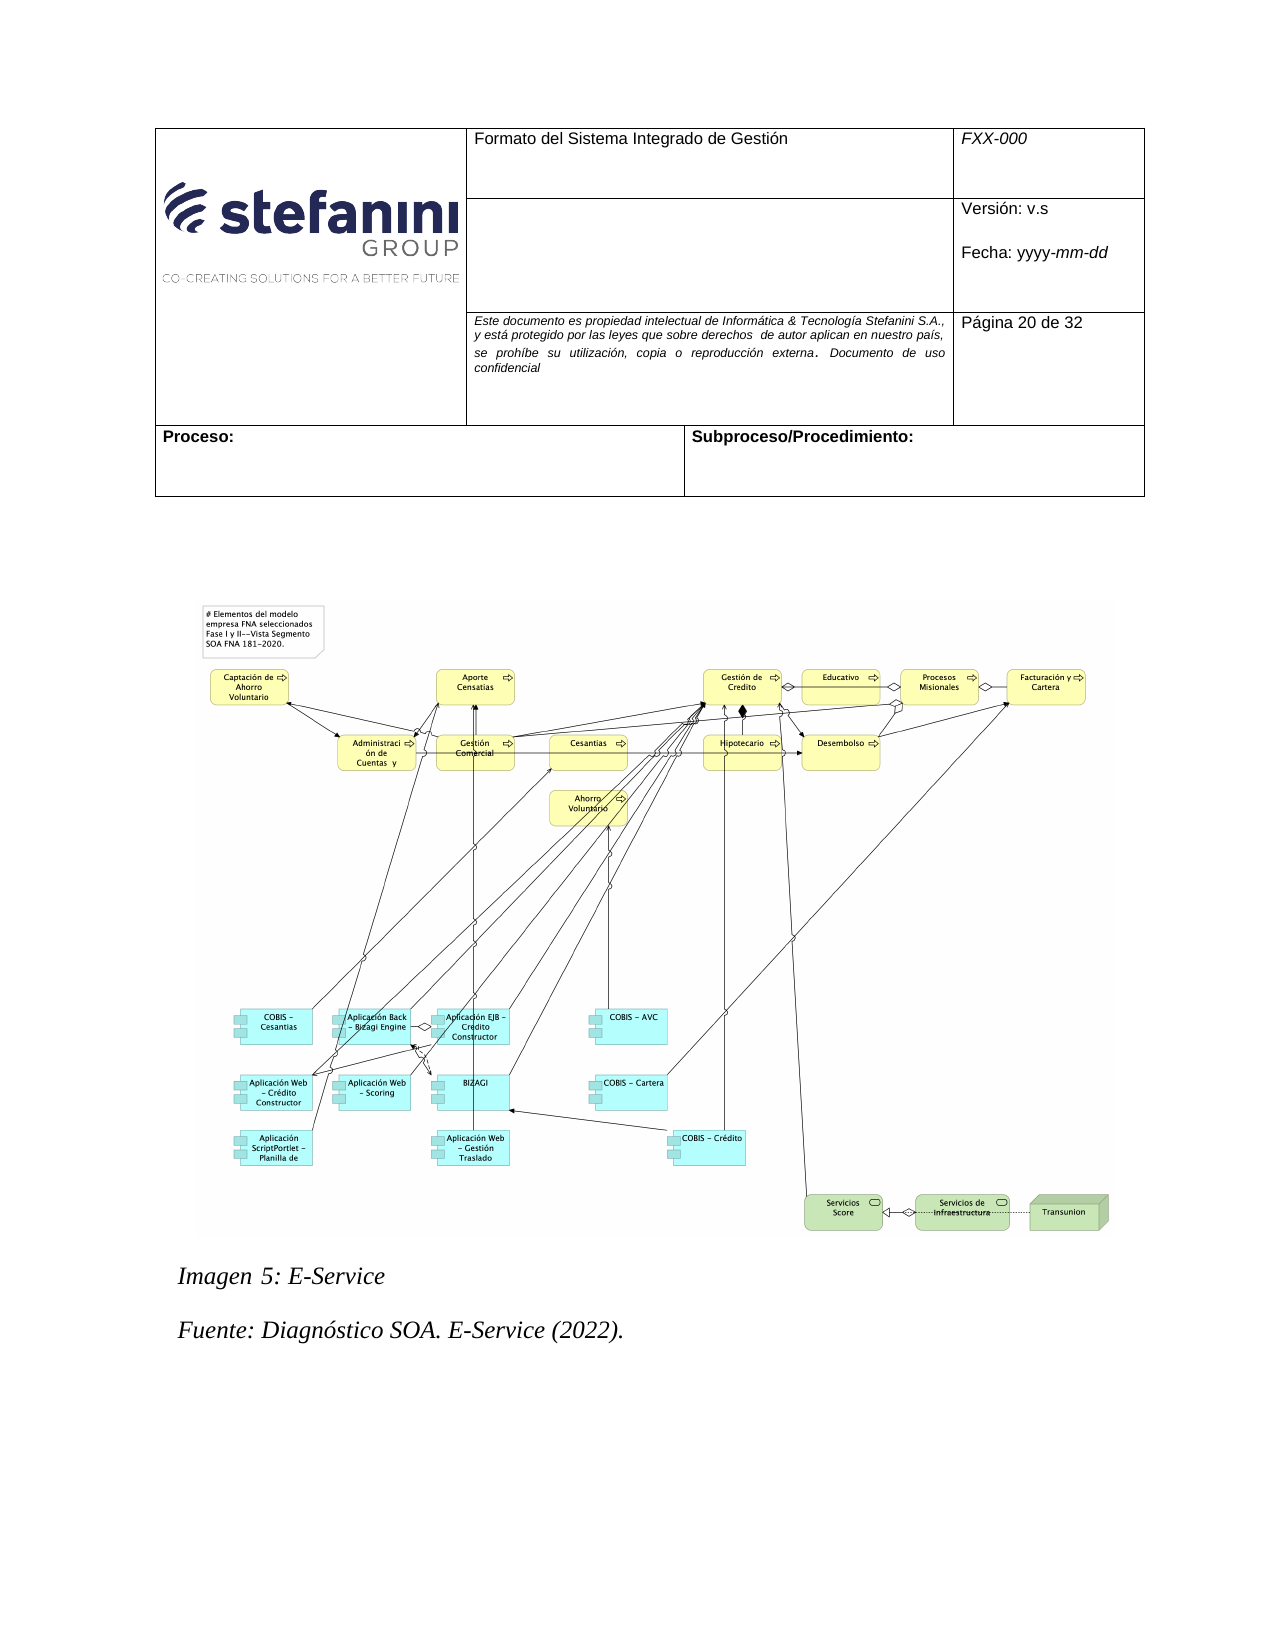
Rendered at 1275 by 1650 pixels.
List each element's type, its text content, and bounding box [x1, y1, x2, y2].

text Fuente: Diagnóstico SOA. E-Service (2022). [177, 1315, 1098, 1344]
text Imagen 5: E-Service [177, 1261, 1098, 1290]
picture [196, 599, 1115, 1237]
picture [162, 182, 460, 286]
